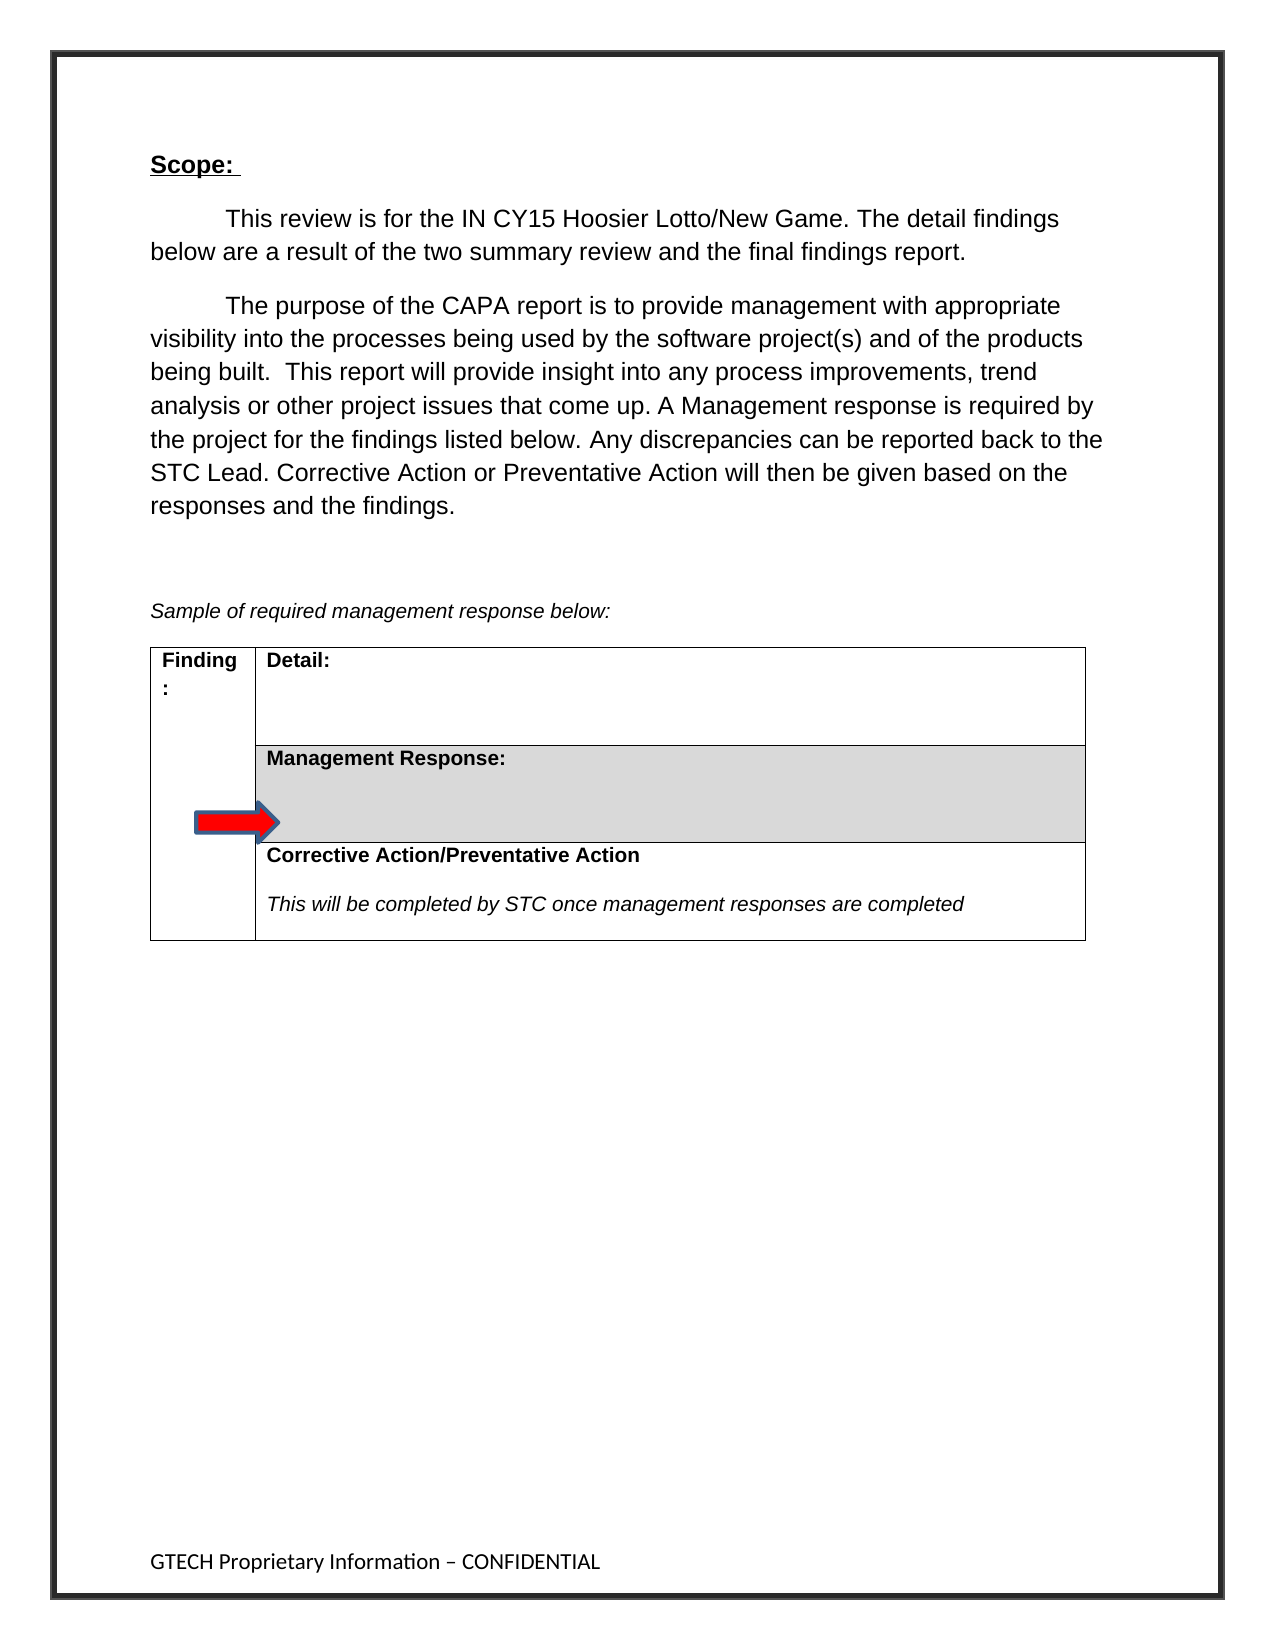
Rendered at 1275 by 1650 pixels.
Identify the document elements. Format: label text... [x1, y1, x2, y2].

text The purpose of the CAPA report is to provide management with appropriate visibility into the processes being used by the software project(s) and of the products being built. This report will provide insight into any process improvements, trend analysis or other project issues that come up. A Management response is required by the project for the findings listed below. Any discrepancies can be reported back to the STC Lead. Corrective Action or Preventative Action will then be given based on the responses and the findings. [150, 291, 1125, 519]
table_header Finding: [151, 648, 255, 940]
table_cell Management Response: [256, 746, 1085, 842]
text Scope: [150, 150, 1125, 179]
table_cell Corrective Action/Preventative Action This will be completed by STC once management responses are completed [256, 843, 1085, 940]
table_header Detail: [256, 648, 1085, 744]
text Sample of required management response below: [150, 598, 1125, 622]
text This review is for the IN CY15 Hoosier Lotto/New Game. The detail findings below are a result of the two summary review and the final findings report. [150, 204, 1125, 266]
